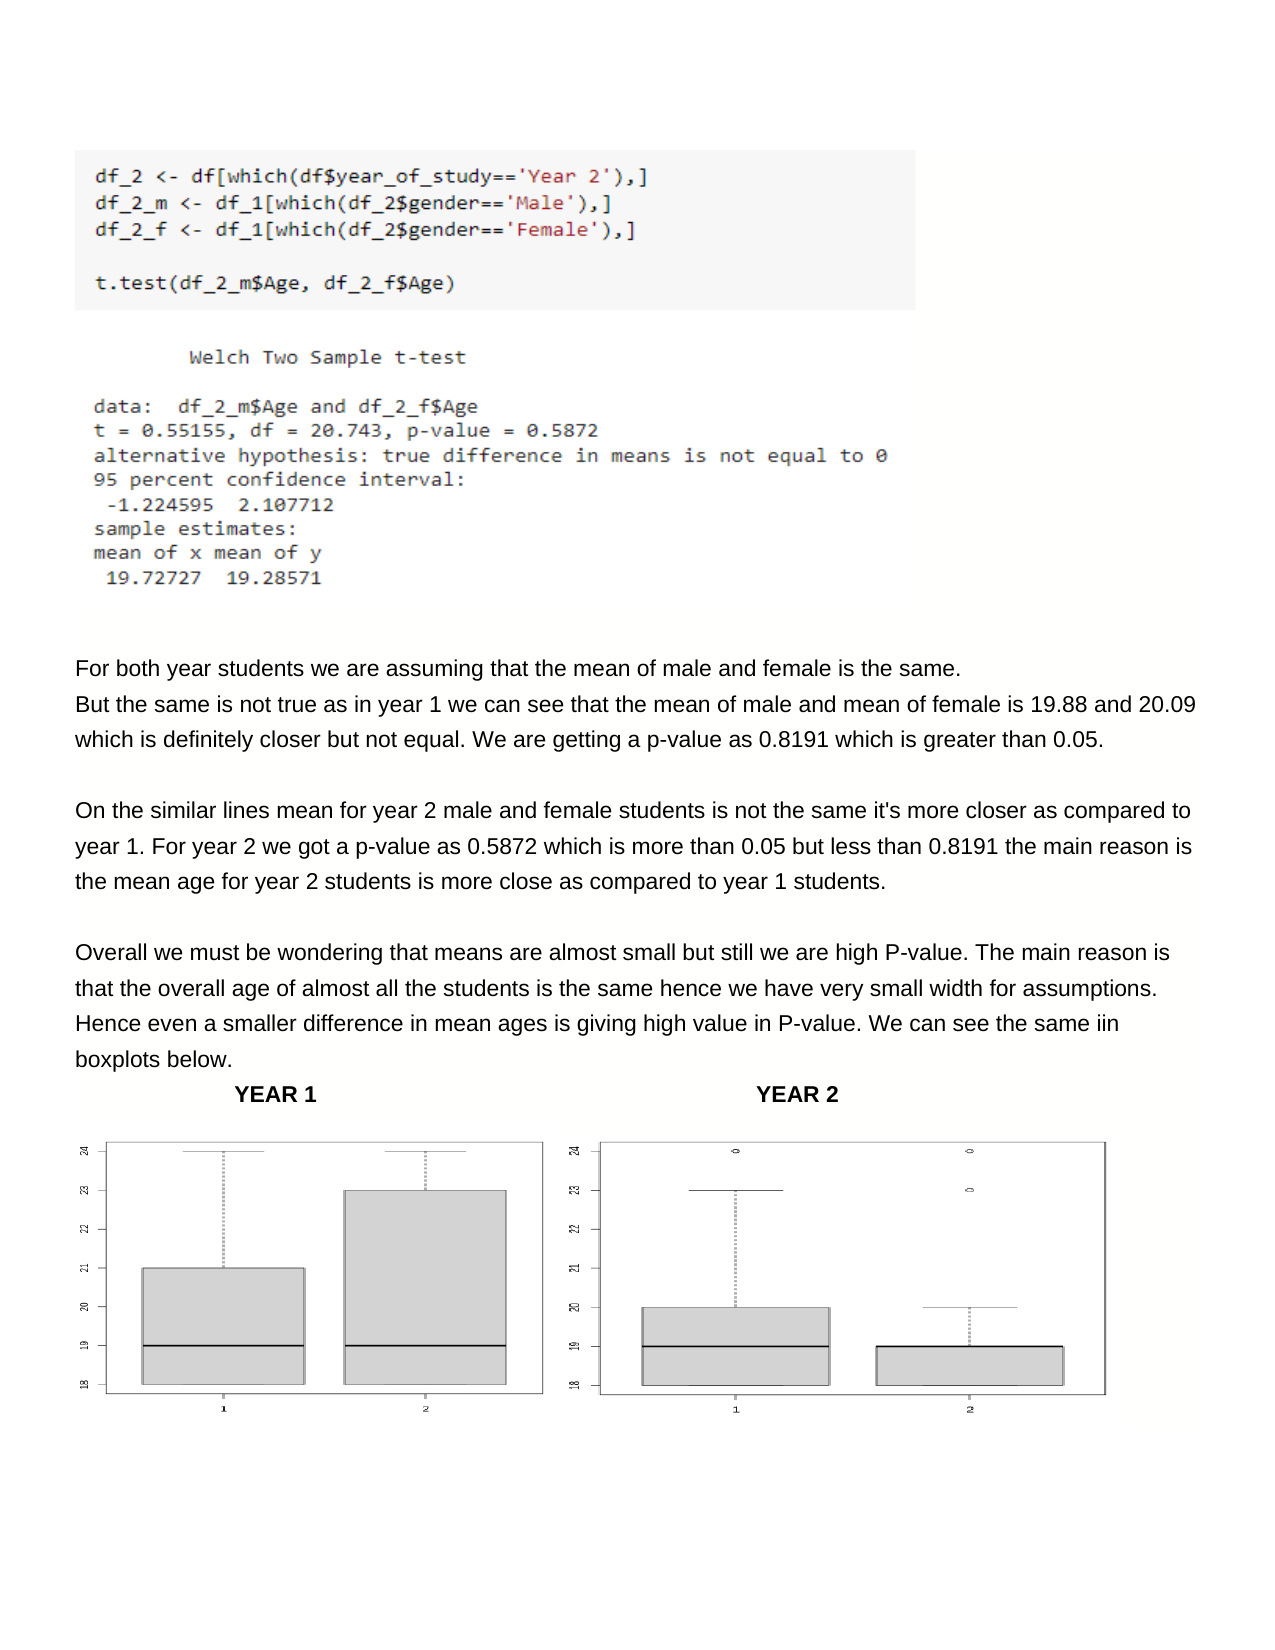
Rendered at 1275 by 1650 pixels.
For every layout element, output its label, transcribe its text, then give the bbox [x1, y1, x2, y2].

text Overall we must be wondering that means are almost small but still we are high P-value. The main reason is that the overall age of almost all the students is the same hence we have very small width for assumptions. [75, 939, 1200, 1001]
text For both year students we are assuming that the mean of male and female is the same. [75, 655, 1200, 681]
text YEAR 1 YEAR 2 [75, 1081, 1200, 1108]
picture [75, 1116, 1124, 1428]
picture [75, 150, 916, 611]
text Hence even a smaller difference in mean ages is giving high value in P-value. We can see the same iin boxplots below. [75, 1010, 1200, 1072]
text On the similar lines mean for year 2 male and female students is not the same it's more closer as compared to year 1. For year 2 we got a p-value as 0.5872 which is more than 0.05 but less than 0.8191 the main reason is the mean age for year 2 students is more close as compared to year 1 students. [75, 797, 1200, 894]
text But the same is not true as in year 1 we can see that the mean of male and mean of female is 19.88 and 20.09 which is definitely closer but not equal. We are getting a p-value as 0.8191 which is greater than 0.05. [75, 691, 1200, 752]
